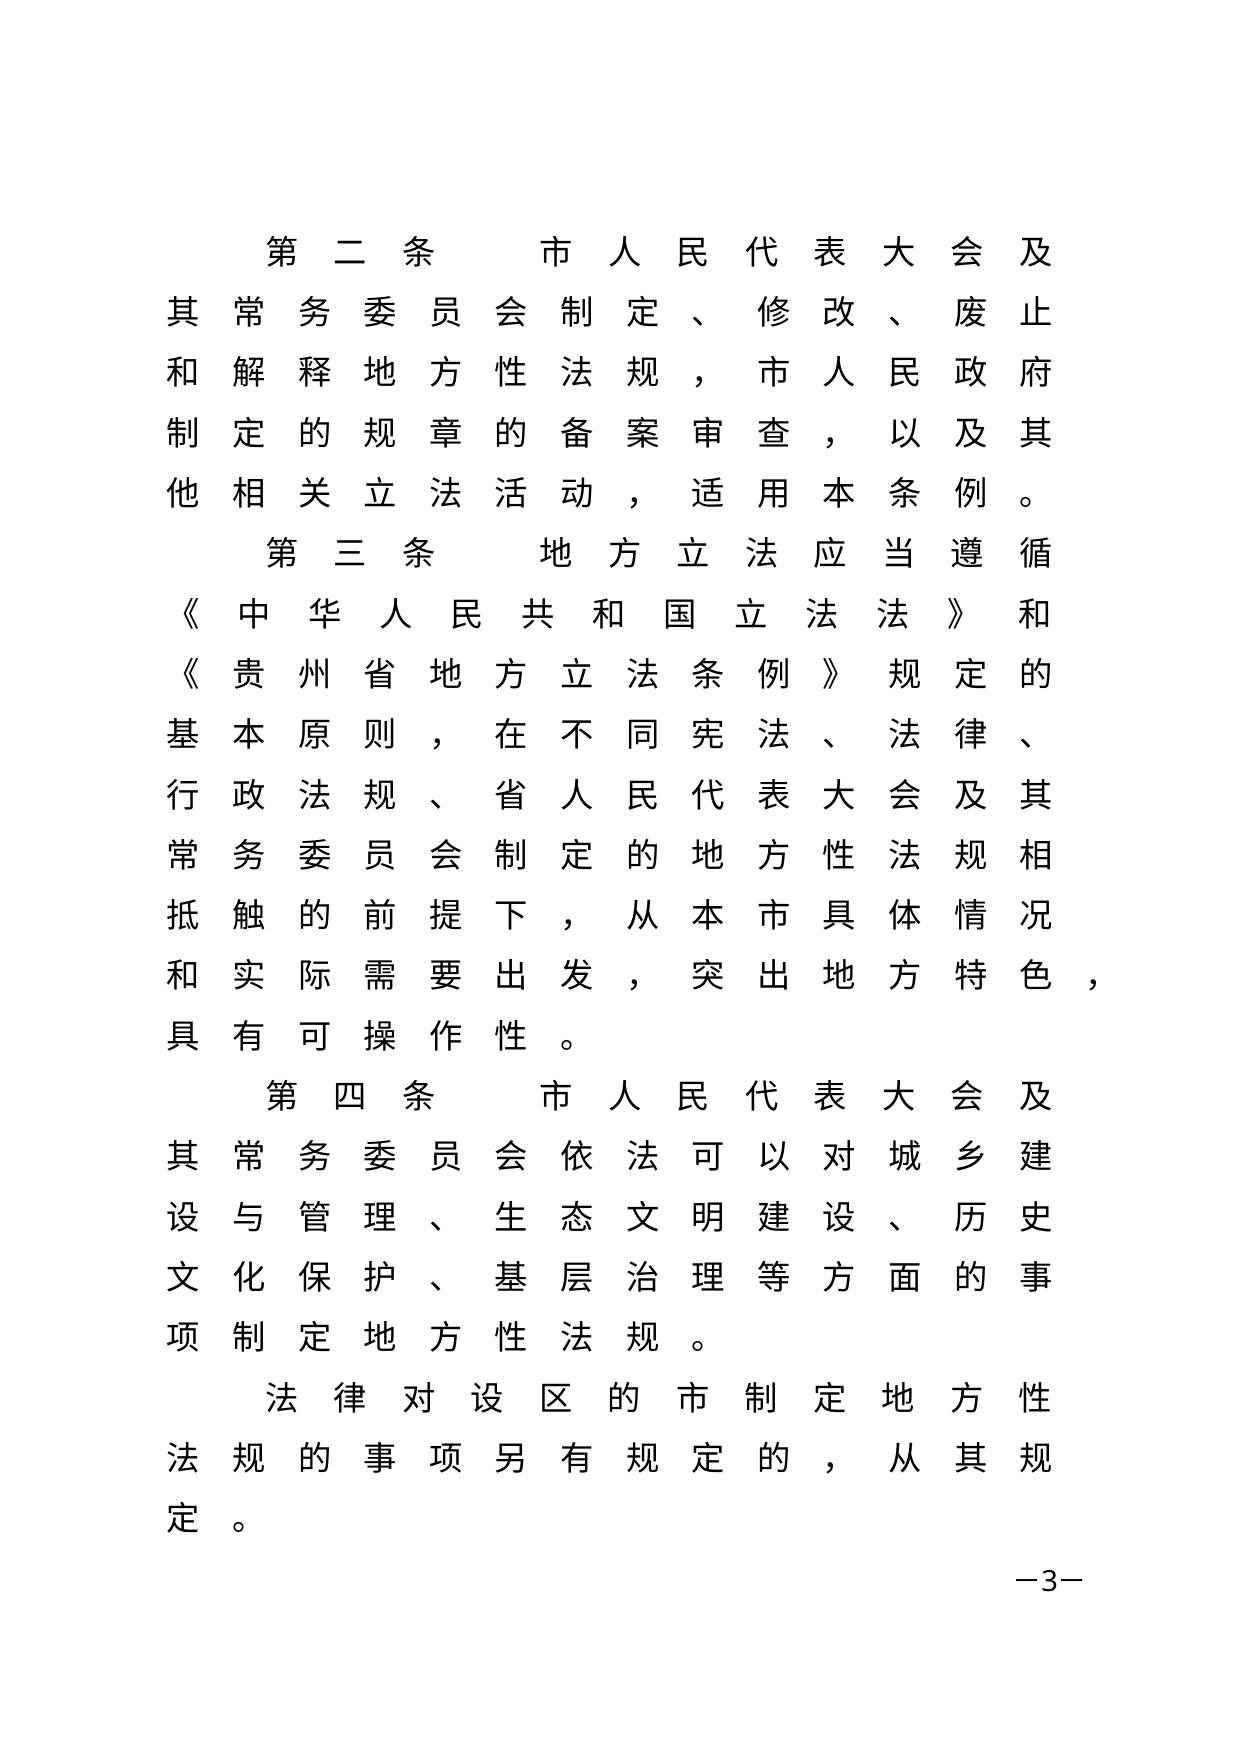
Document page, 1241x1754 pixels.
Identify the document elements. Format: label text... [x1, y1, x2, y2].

text 第二条 市人民代表大会及其常务委员会制定、修改、废止和解释地方性法规，市人民政府制定的规章的备案审查，以及其他相关立法活动，适用本条例。 [167, 219, 1085, 521]
text 法律对设区的市制定地方性法规的事项另有规定的，从其规定。 [167, 1365, 1085, 1546]
text 第四条 市人民代表大会及其常务委员会依法可以对城乡建设与管理、生态文明建设、历史文化保护、基层治理等方面的事项制定地方性法规。 [167, 1064, 1085, 1365]
text 第三条 地方立法应当遵循《中华人民共和国立法法》和《贵州省地方立法条例》规定的基本原则，在不同宪法、法律、行政法规、省人民代表大会及其常务委员会制定的地方性法规相抵触的前提下，从本市具体情况和实际需要出发，突出地方特色，具有可操作性。 [167, 521, 1085, 1064]
